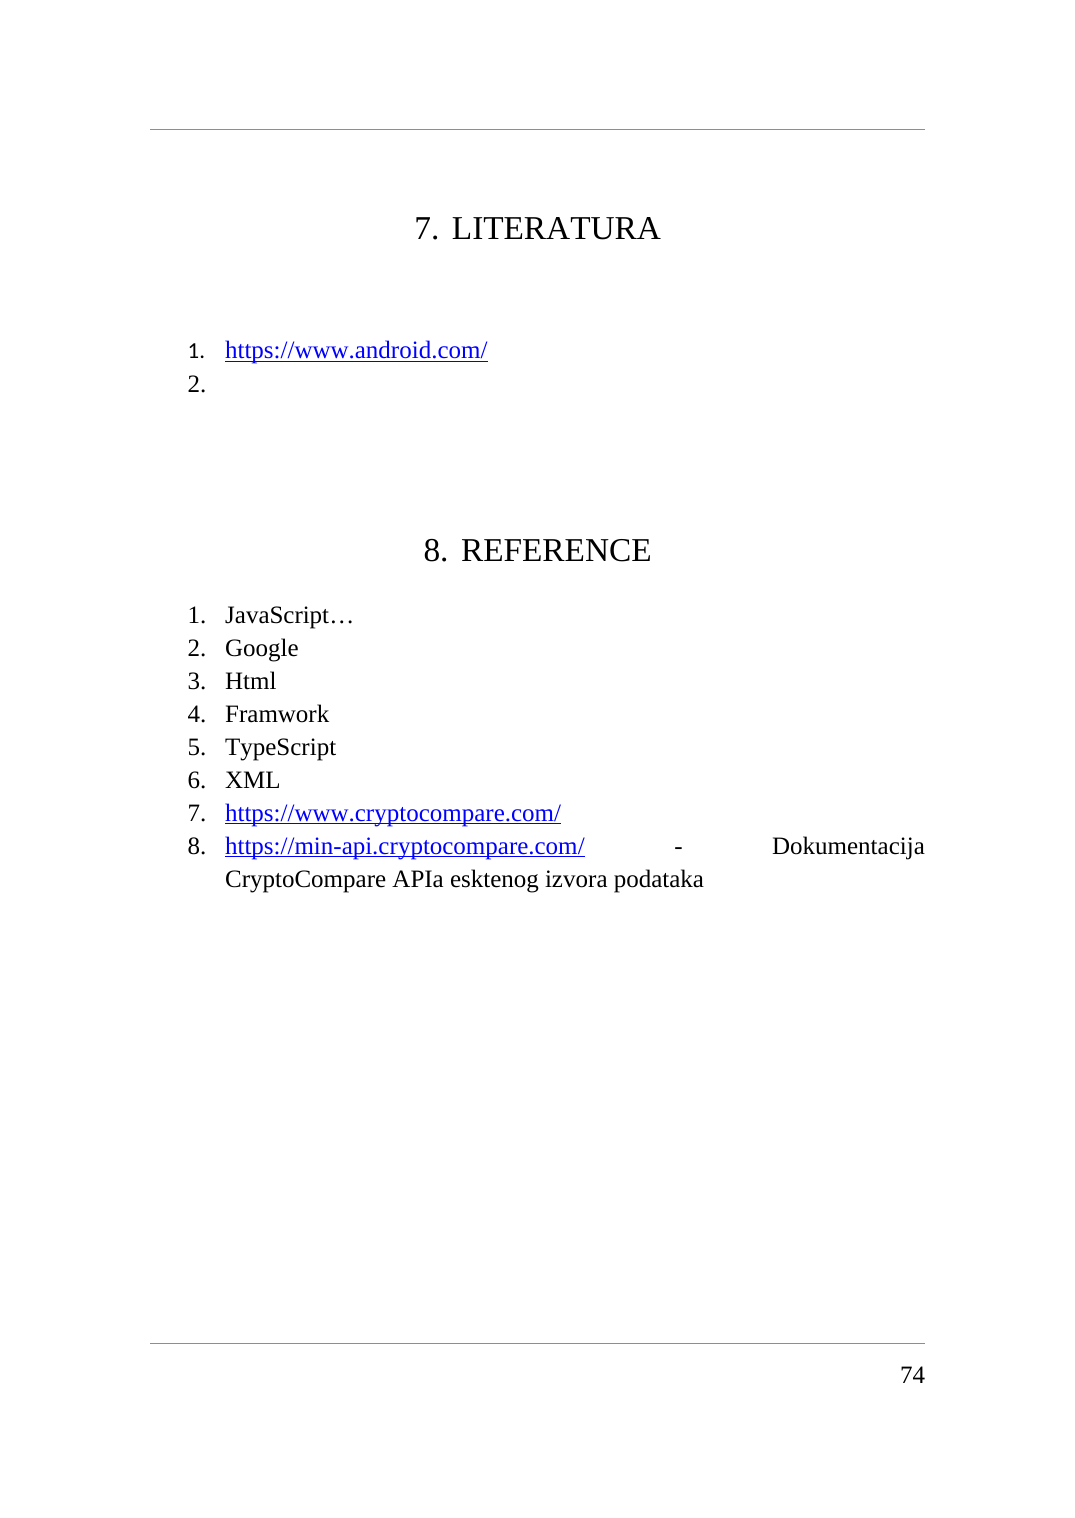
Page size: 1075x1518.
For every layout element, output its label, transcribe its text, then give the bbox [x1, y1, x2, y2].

list TypeScript [187, 732, 925, 761]
list https://www.android.com/ [187, 336, 925, 365]
subtitle LITERATURA [150, 208, 925, 247]
list https://min-api.cryptocompare.com/ - Dokumentacija CryptoCompare APIa esktenog izvora podataka [187, 831, 925, 893]
list Framwork [187, 699, 925, 728]
list XML [187, 765, 925, 794]
list Google [187, 633, 925, 662]
list Html [187, 666, 925, 694]
subtitle REFERENCE [150, 531, 925, 569]
list https://www.cryptocompare.com/ [187, 798, 925, 827]
list JavaScript… [187, 600, 925, 628]
